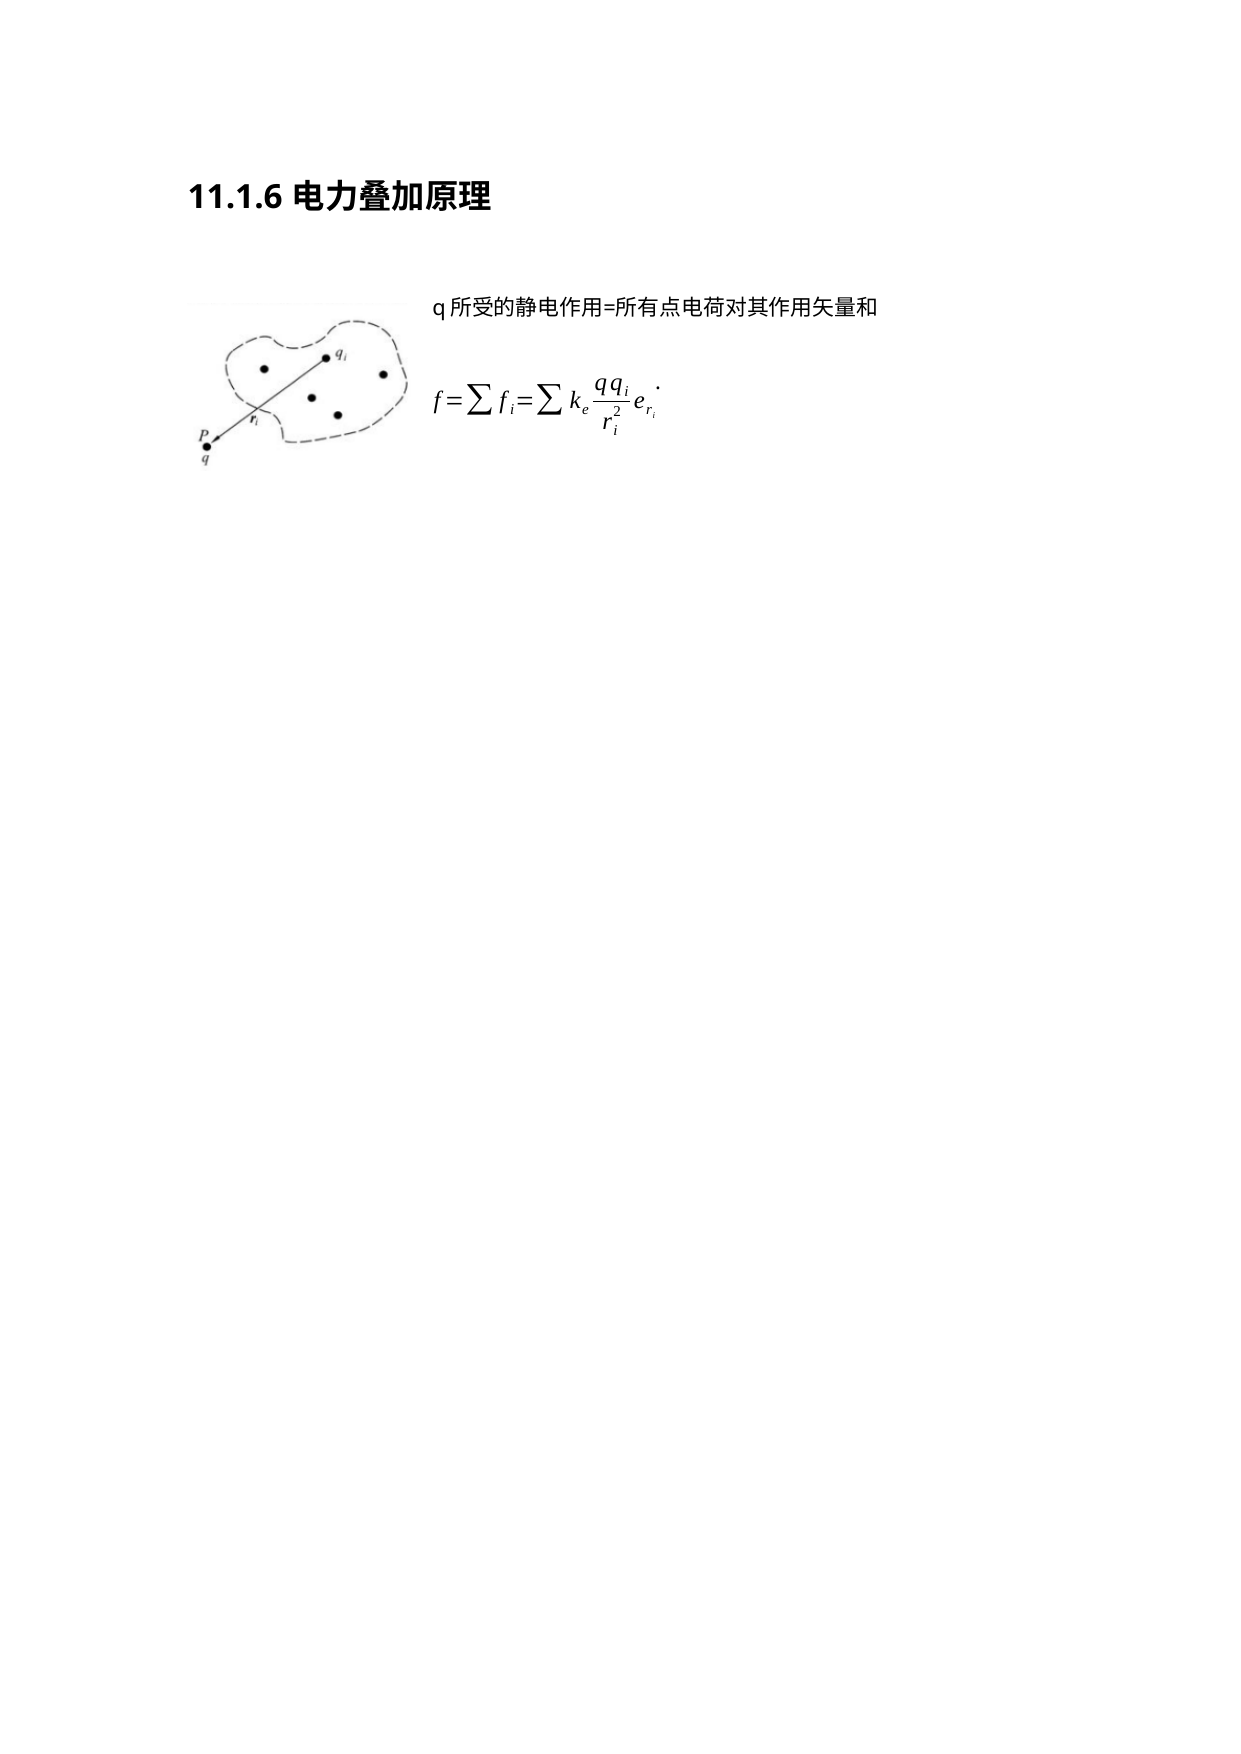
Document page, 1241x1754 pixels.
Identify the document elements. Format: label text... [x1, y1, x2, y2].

picture [187, 303, 414, 471]
subtitle 11.1.6 电力叠加原理 [187, 162, 1053, 227]
text q所受的静电作用=所有点电荷对其作用矢量和 [187, 289, 1053, 322]
text . [414, 354, 1053, 452]
